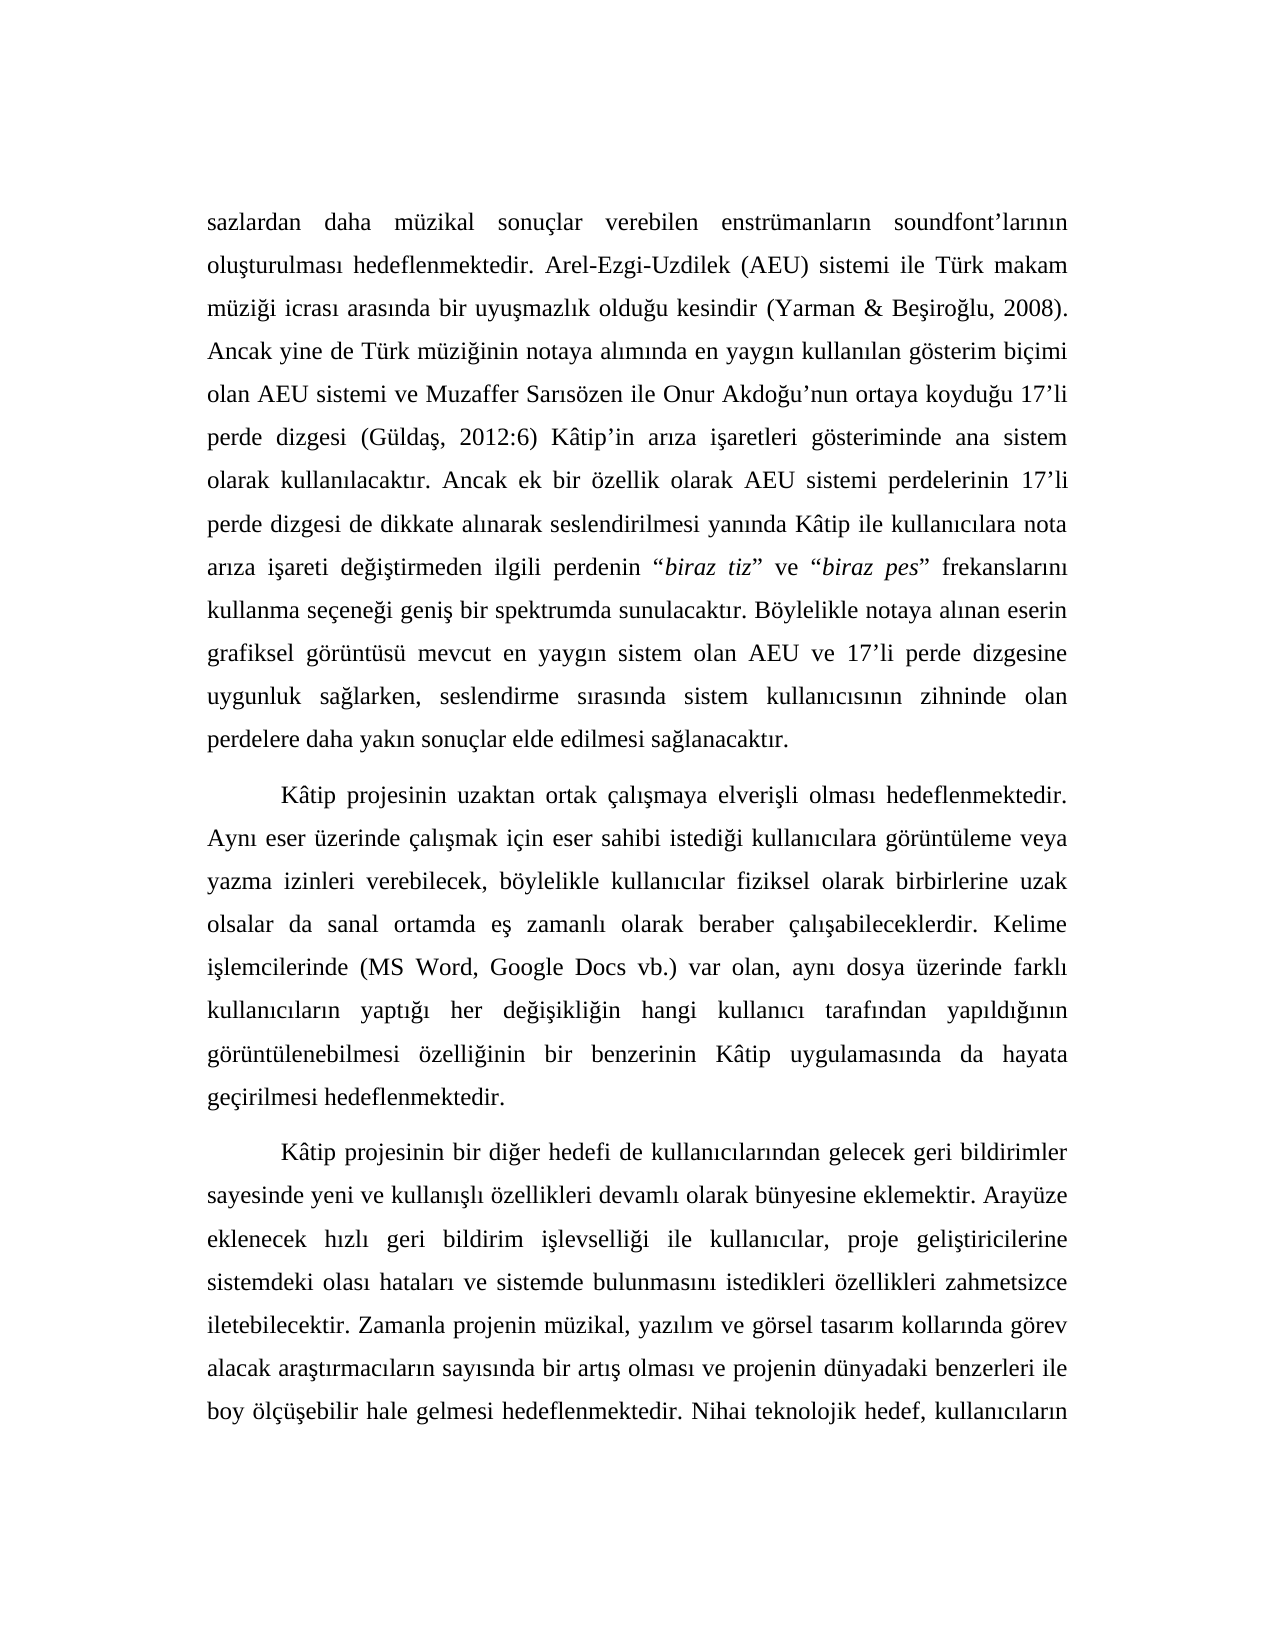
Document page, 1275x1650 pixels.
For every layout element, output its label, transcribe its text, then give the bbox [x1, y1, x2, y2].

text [207, 1137, 1068, 1425]
text Kâtip projesinin uzaktan ortak çalışmaya elverişli olması hedeflenmektedir. Aynı eser üzerinde çalışmak için eser sahibi istediği kullanıcılara görüntüleme veya yazma izinleri verebilecek, böylelikle kullanıcılar fiziksel olarak birbirlerine uzak olsalar da sanal ortamda eş zamanlı olarak beraber çalışabileceklerdir. Kelime işlemcilerinde (MS Word, Google Docs vb.) var olan, aynı dosya üzerinde farklı kullanıcıların yaptığı her değişikliğin hangi kullanıcı tarafından yapıldığının görüntülenebilmesi özelliğinin bir benzerinin Kâtip uygulamasında da hayata geçirilmesi hedeflenmektedir. [207, 780, 1068, 1111]
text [207, 207, 1068, 753]
